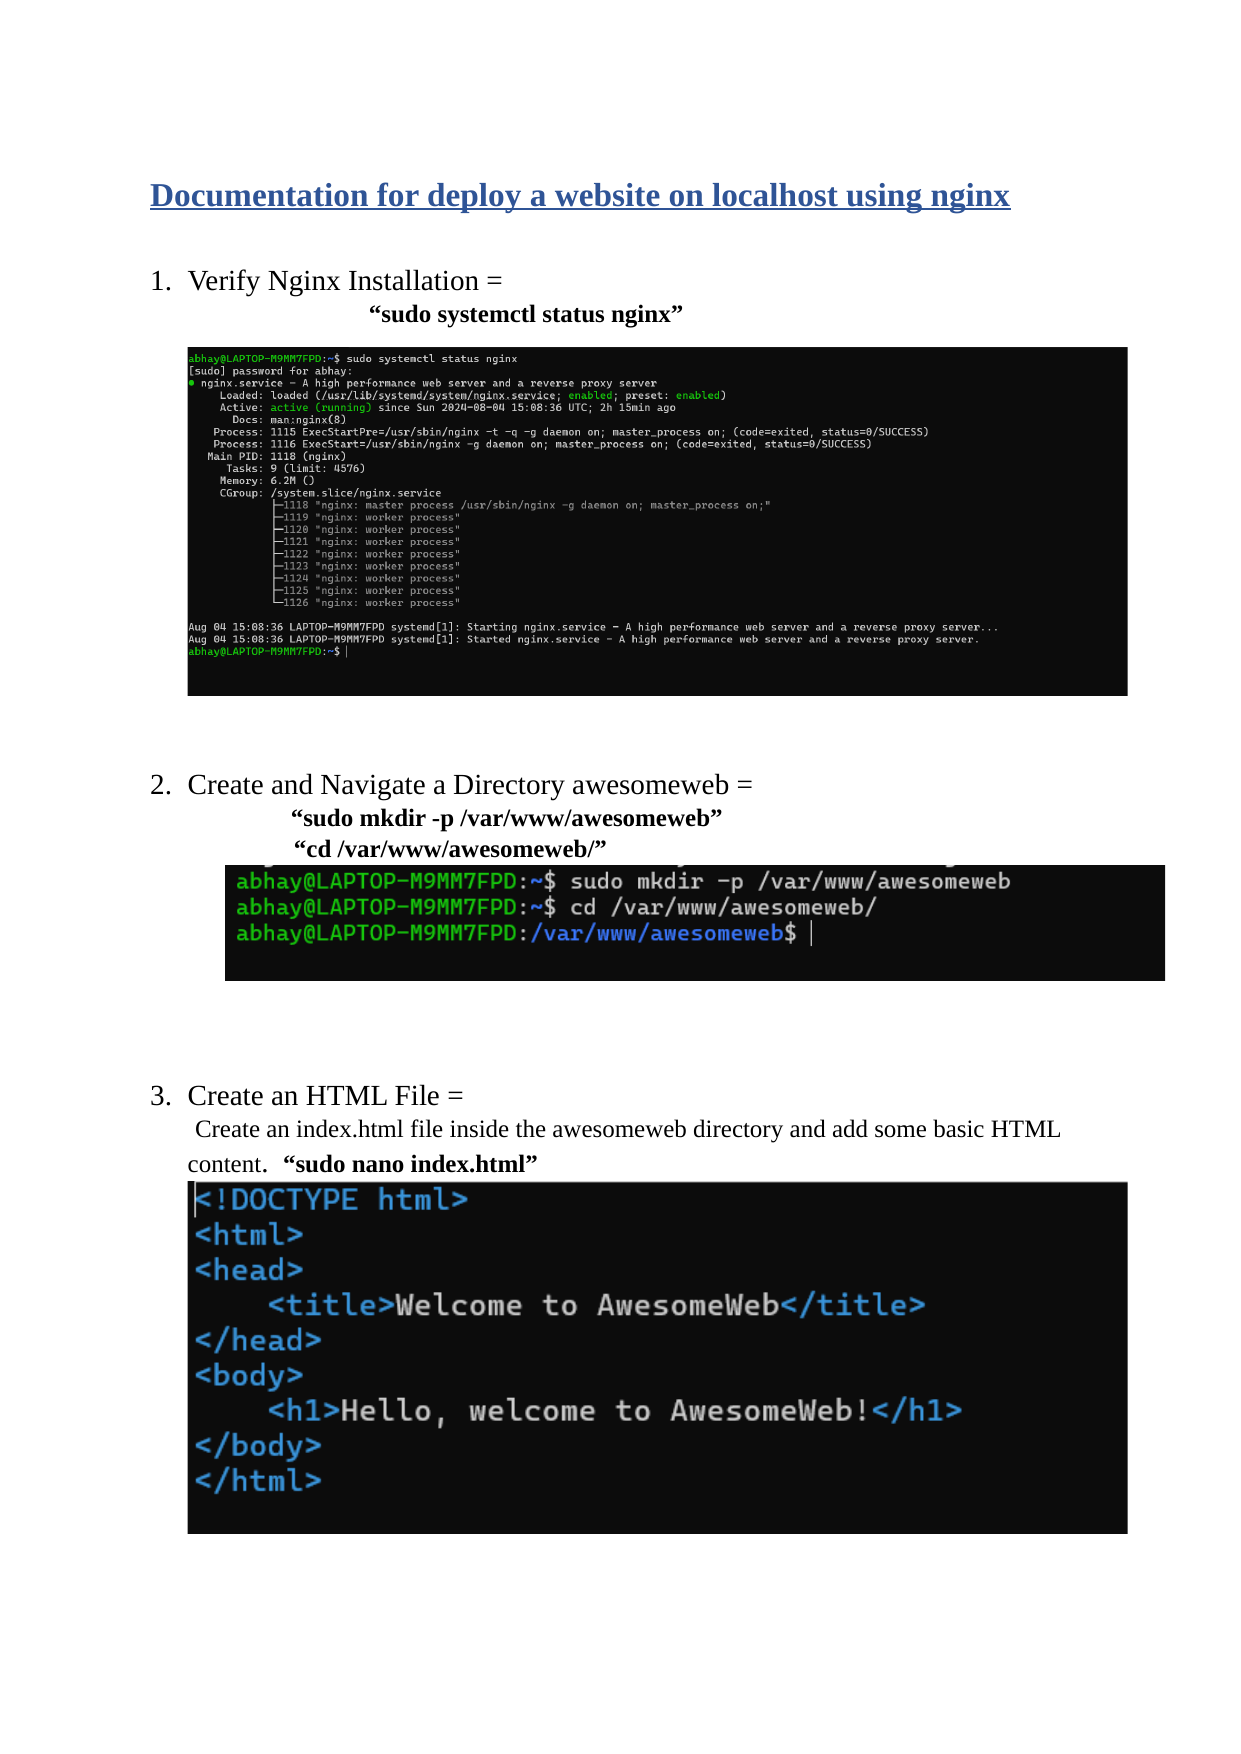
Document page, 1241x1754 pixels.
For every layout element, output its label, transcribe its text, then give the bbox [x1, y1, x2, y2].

list “sudo systemctl status nginx” [225, 299, 1090, 328]
picture [187, 1181, 1128, 1534]
list “sudo mkdir -p /var/www/awesomeweb” [225, 803, 1090, 832]
list Create an index.html file inside the awesomeweb directory and add some basic HTML content. “sudo nano index.html” [187, 1114, 1090, 1179]
list “cd /var/www/awesomeweb/” [225, 834, 1090, 863]
list Verify Nginx Installation = [150, 263, 1090, 297]
picture [225, 865, 1166, 981]
list Create and Navigate a Directory awesomeweb = [150, 767, 1090, 800]
picture [187, 347, 1128, 696]
list Create an HTML File = [150, 1078, 1090, 1111]
subtitle Documentation for deploy a website on localhost using nginx [150, 175, 1090, 213]
